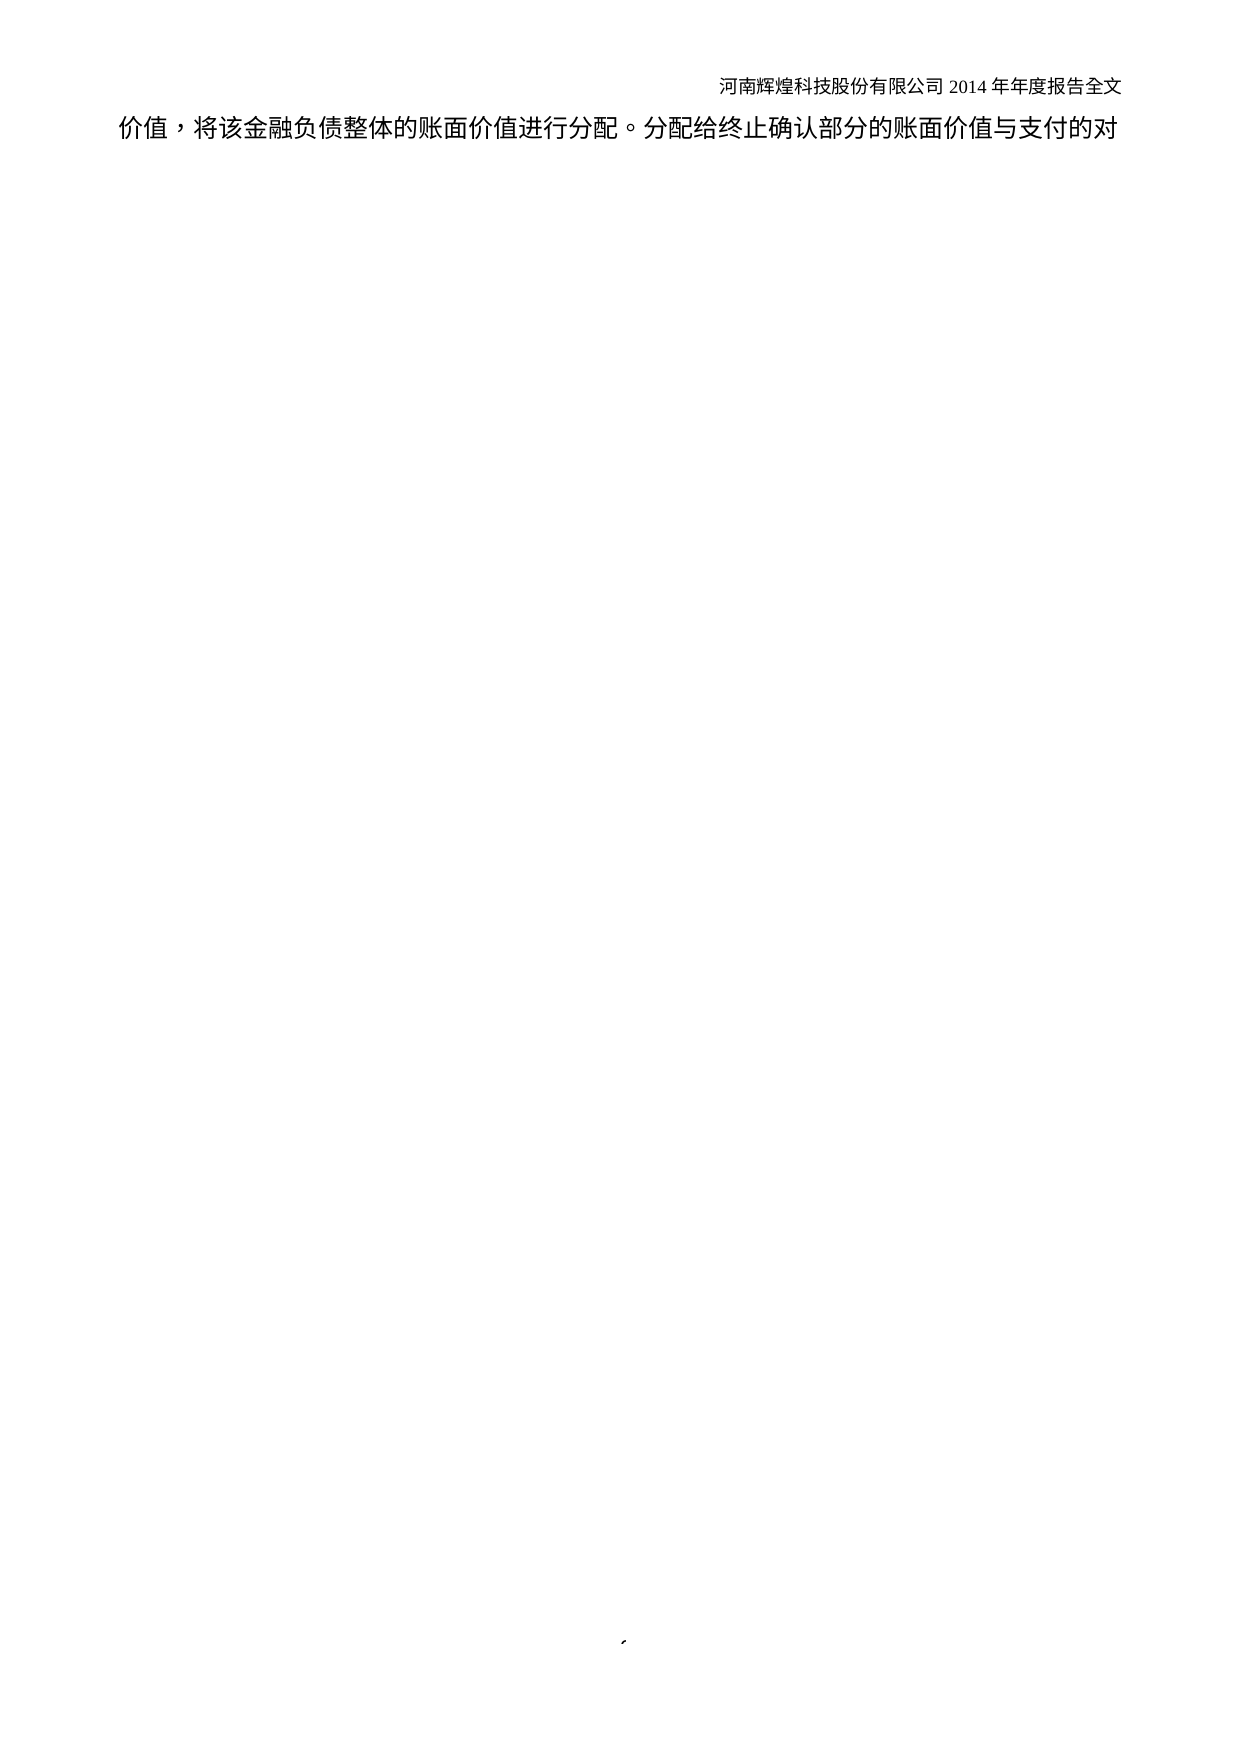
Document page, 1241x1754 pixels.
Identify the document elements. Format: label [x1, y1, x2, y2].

text [118, 110, 1120, 144]
